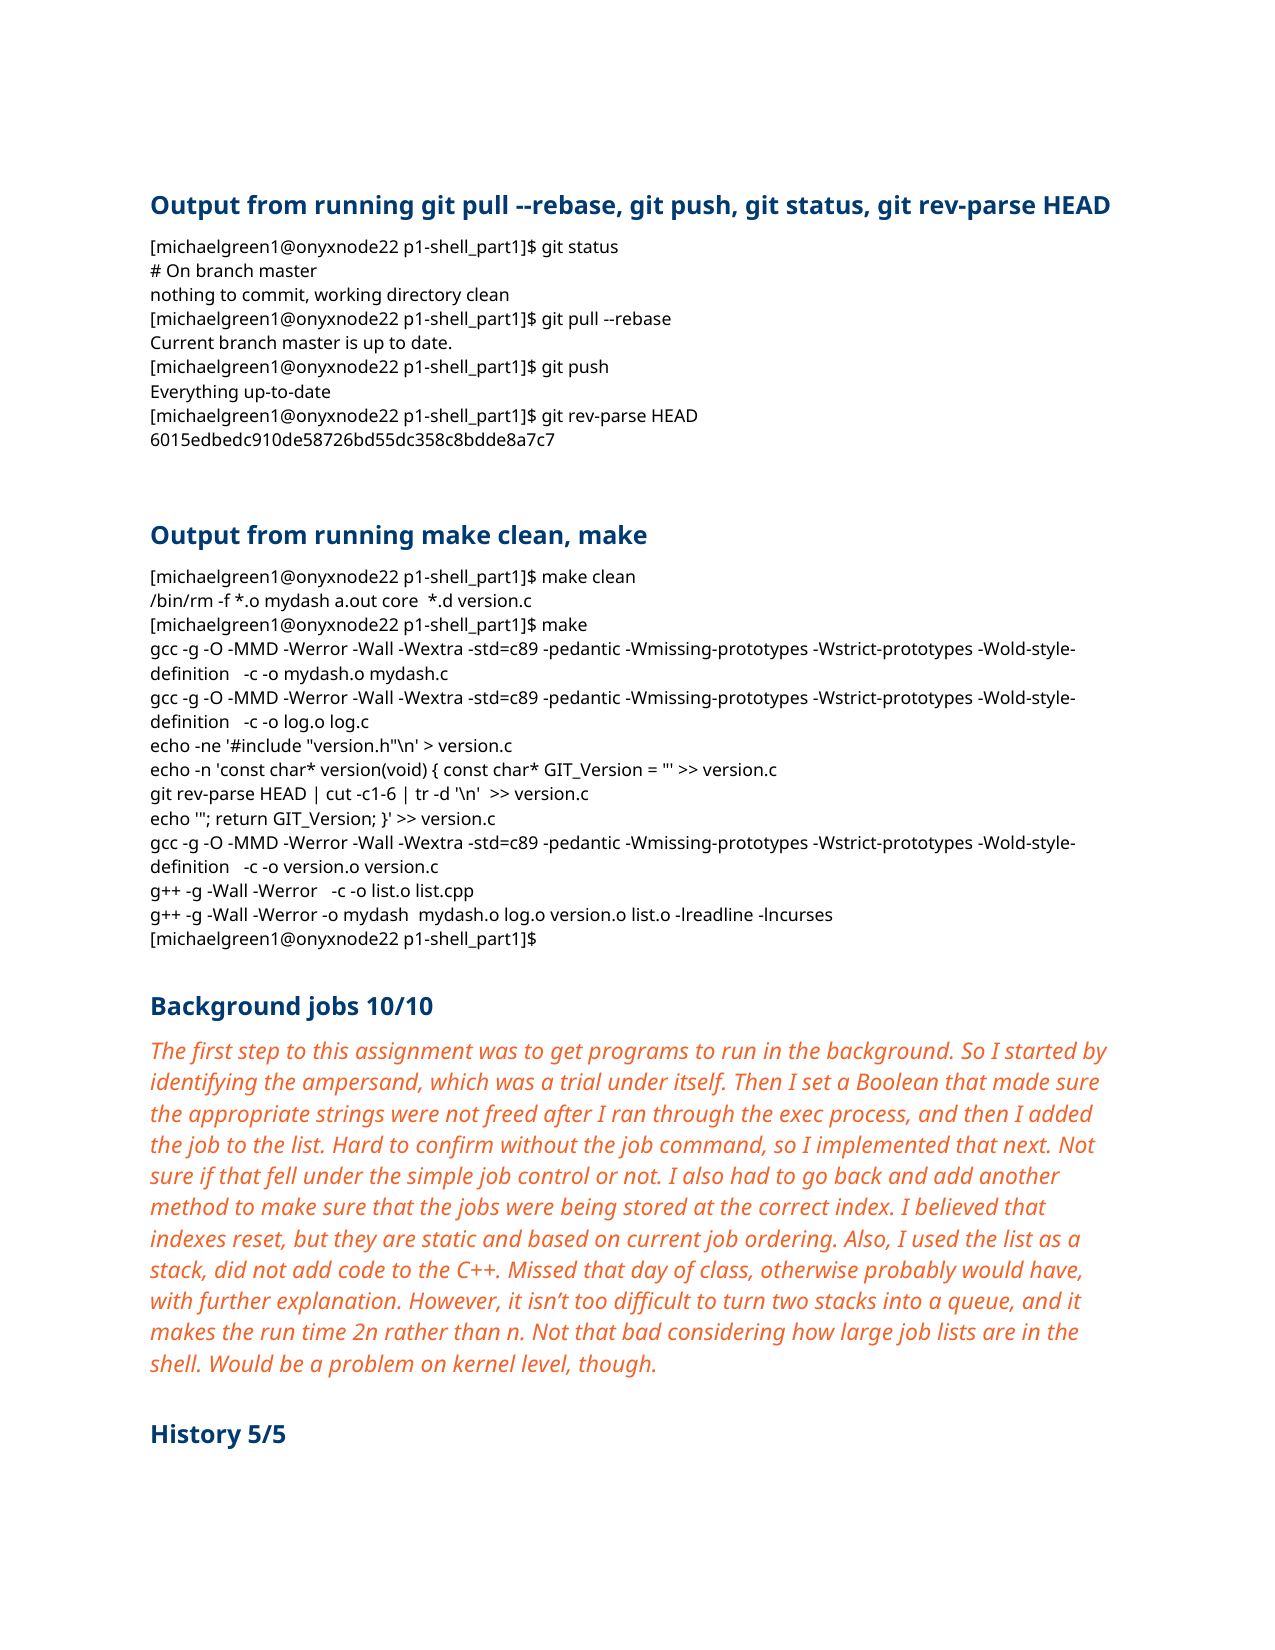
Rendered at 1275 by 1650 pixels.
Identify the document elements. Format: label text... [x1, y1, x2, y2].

text gcc -g -O -MMD -Werror -Wall -Wextra -std=c89 -pedantic -Wmissing-prototypes -Wstrict-prototypes -Wold-style-definition -c -o mydash.o mydash.c [150, 637, 1125, 685]
text [michaelgreen1@onyxnode22 p1-shell_part1]$ [150, 927, 1125, 951]
text Current branch master is up to date. [150, 331, 1125, 355]
text g++ -g -Wall -Werror -c -o list.o list.cpp [150, 878, 1125, 903]
text git rev-parse HEAD | cut -c1-6 | tr -d '\n' >> version.c [150, 782, 1125, 806]
text Background jobs 10/10 [150, 988, 1125, 1023]
text [michaelgreen1@onyxnode22 p1-shell_part1]$ git push [150, 355, 1125, 379]
text gcc -g -O -MMD -Werror -Wall -Wextra -std=c89 -pedantic -Wmissing-prototypes -Wstrict-prototypes -Wold-style-definition -c -o version.o version.c [150, 830, 1125, 878]
text Output from running git pull --rebase, git push, git status, git rev-parse HEAD [150, 187, 1125, 222]
text echo -n 'const char* version(void) { const char* GIT_Version = "' >> version.c [150, 758, 1125, 782]
text [michaelgreen1@onyxnode22 p1-shell_part1]$ git status [150, 234, 1125, 258]
text History 5/5 [150, 1416, 1125, 1450]
text nothing to commit, working directory clean [150, 282, 1125, 307]
text g++ -g -Wall -Werror -o mydash mydash.o log.o version.o list.o -lreadline -lncurses [150, 903, 1125, 927]
text echo -ne '#include "version.h"\n' > version.c [150, 733, 1125, 758]
text echo '"; return GIT_Version; }' >> version.c [150, 806, 1125, 830]
text Output from running make clean, make [150, 518, 1125, 552]
text [michaelgreen1@onyxnode22 p1-shell_part1]$ make clean [150, 564, 1125, 588]
text [michaelgreen1@onyxnode22 p1-shell_part1]$ make [150, 613, 1125, 637]
text [michaelgreen1@onyxnode22 p1-shell_part1]$ git rev-parse HEAD [150, 403, 1125, 427]
text [michaelgreen1@onyxnode22 p1-shell_part1]$ git pull --rebase [150, 307, 1125, 331]
text gcc -g -O -MMD -Werror -Wall -Wextra -std=c89 -pedantic -Wmissing-prototypes -Wstrict-prototypes -Wold-style-definition -c -o log.o log.c [150, 685, 1125, 733]
text /bin/rm -f *.o mydash a.out core *.d version.c [150, 588, 1125, 613]
text # On branch master [150, 258, 1125, 282]
text 6015edbedc910de58726bd55dc358c8bdde8a7c7 [150, 427, 1125, 452]
text The first step to this assignment was to get programs to run in the background. So I started by identifying the ampersand, which was a trial under itself. Then I set a Boolean that made sure the appropriate strings were not freed after I ran through the exec process, and then I added the job to the list. Hard to confirm without the job command, so I implemented that next. Not sure if that fell under the simple job control or not. I also had to go back and add another method to make sure that the jobs were being stored at the correct index. I believed that indexes reset, but they are static and based on current job ordering. Also, I used the list as a stack, did not add code to the C++. Missed that day of class, otherwise probably would have, with further explanation. However, it isn’t too difficult to turn two stacks into a queue, and it makes the run time 2n rather than n. Not that bad considering how large job lists are in the shell. Would be a problem on kernel level, though. [150, 1035, 1125, 1379]
text Everything up-to-date [150, 379, 1125, 403]
